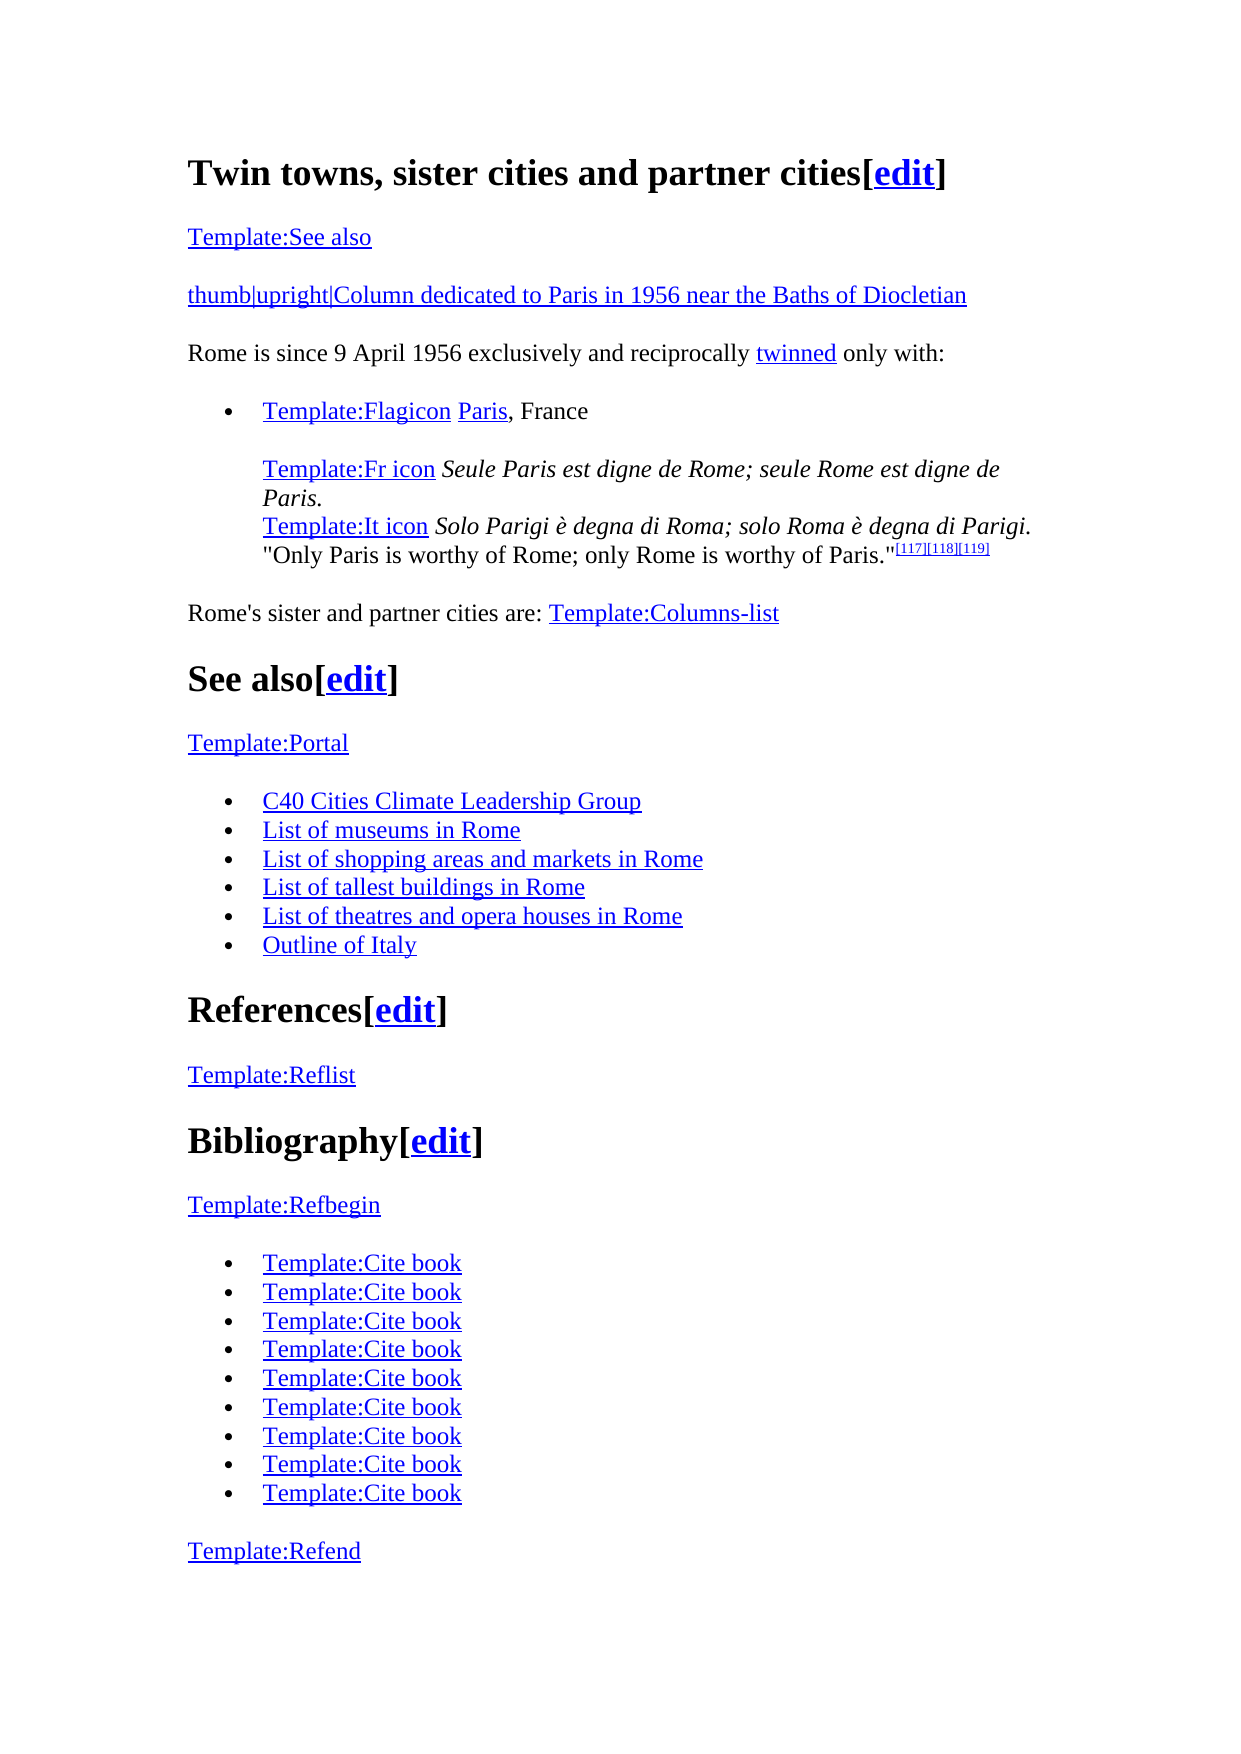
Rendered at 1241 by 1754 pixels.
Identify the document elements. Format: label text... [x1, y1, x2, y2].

list Template:Cite book [225, 1421, 1053, 1449]
text Template:Refend [187, 1536, 1053, 1565]
subtitle See also[edit] [187, 656, 1053, 699]
list Template:Cite book [225, 1478, 1053, 1507]
list List of tallest buildings in Rome [225, 872, 1053, 901]
text Template:It icon Solo Parigi è degna di Roma; solo Roma è degna di Parigi. [262, 511, 1053, 540]
text Rome's sister and partner cities are: Template:Columns-list [187, 598, 1053, 627]
list Template:Cite book [225, 1334, 1053, 1363]
text Template:Portal [187, 728, 1053, 757]
text thumb|upright|Column dedicated to Paris in 1956 near the Baths of Diocletian [187, 280, 1053, 309]
list List of museums in Rome [225, 815, 1053, 844]
text Template:Fr icon Seule Paris est digne de Rome; seule Rome est digne de Paris. [262, 454, 1053, 511]
text "Only Paris is worthy of Rome; only Rome is worthy of Paris."[117][118][119] [262, 540, 1053, 569]
list C40 Cities Climate Leadership Group [225, 786, 1053, 815]
text Rome is since 9 April 1956 exclusively and reciprocally twinned only with: [187, 338, 1053, 367]
list Template:Cite book [225, 1277, 1053, 1306]
subtitle Bibliography[edit] [187, 1118, 1053, 1161]
list Template:Cite book [225, 1306, 1053, 1334]
list List of shopping areas and markets in Rome [225, 844, 1053, 872]
text Template:See also [187, 222, 1053, 251]
list Template:Flagicon Paris, France [225, 396, 1053, 425]
text Template:Reflist [187, 1060, 1053, 1089]
list List of theatres and opera houses in Rome [225, 901, 1053, 930]
list Outline of Italy [225, 930, 1053, 959]
list Template:Cite book [225, 1248, 1053, 1277]
list Template:Cite book [225, 1449, 1053, 1478]
list Template:Cite book [225, 1392, 1053, 1421]
text Template:Refbegin [187, 1190, 1053, 1219]
subtitle Twin towns, sister cities and partner cities[edit] [187, 150, 1053, 193]
subtitle References[edit] [187, 988, 1053, 1031]
list Template:Cite book [225, 1363, 1053, 1392]
